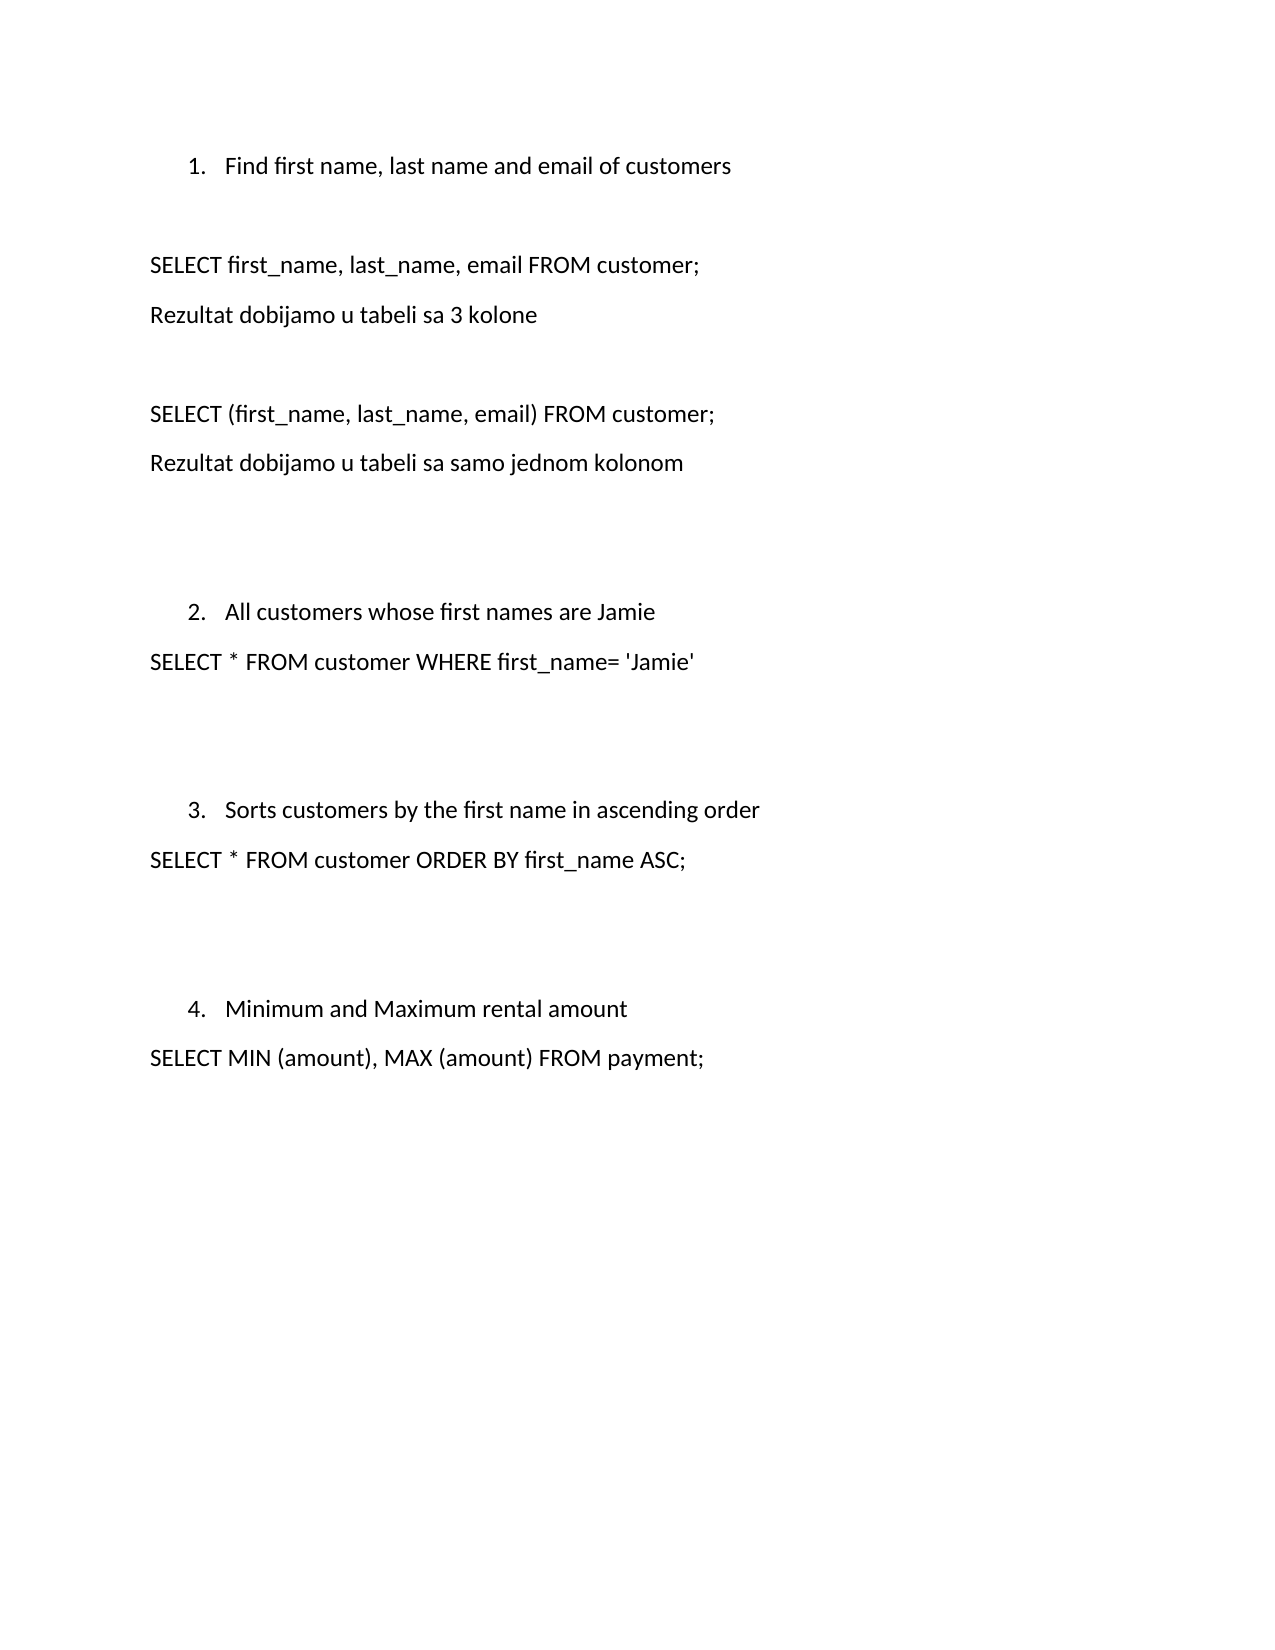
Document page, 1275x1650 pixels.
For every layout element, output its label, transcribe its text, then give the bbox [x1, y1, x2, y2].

text SELECT MIN (amount), MAX (amount) FROM payment; [150, 1042, 1125, 1073]
text SELECT * FROM customer WHERE first_name= 'Jamie' [150, 646, 1125, 676]
text Rezultat dobijamo u tabeli sa samo jednom kolonom [150, 447, 1125, 478]
list Sorts customers by the first name in ascending order [187, 794, 1125, 825]
text SELECT first_name, last_name, email FROM customer; [150, 249, 1125, 280]
list All customers whose first names are Jamie [187, 596, 1125, 627]
text SELECT * FROM customer ORDER BY first_name ASC; [150, 844, 1125, 875]
text Rezultat dobijamo u tabeli sa 3 kolone [150, 299, 1125, 329]
text SELECT (first_name, last_name, email) FROM customer; [150, 398, 1125, 428]
list Minimum and Maximum rental amount [187, 993, 1125, 1023]
list Find first name, last name and email of customers [187, 150, 1125, 181]
